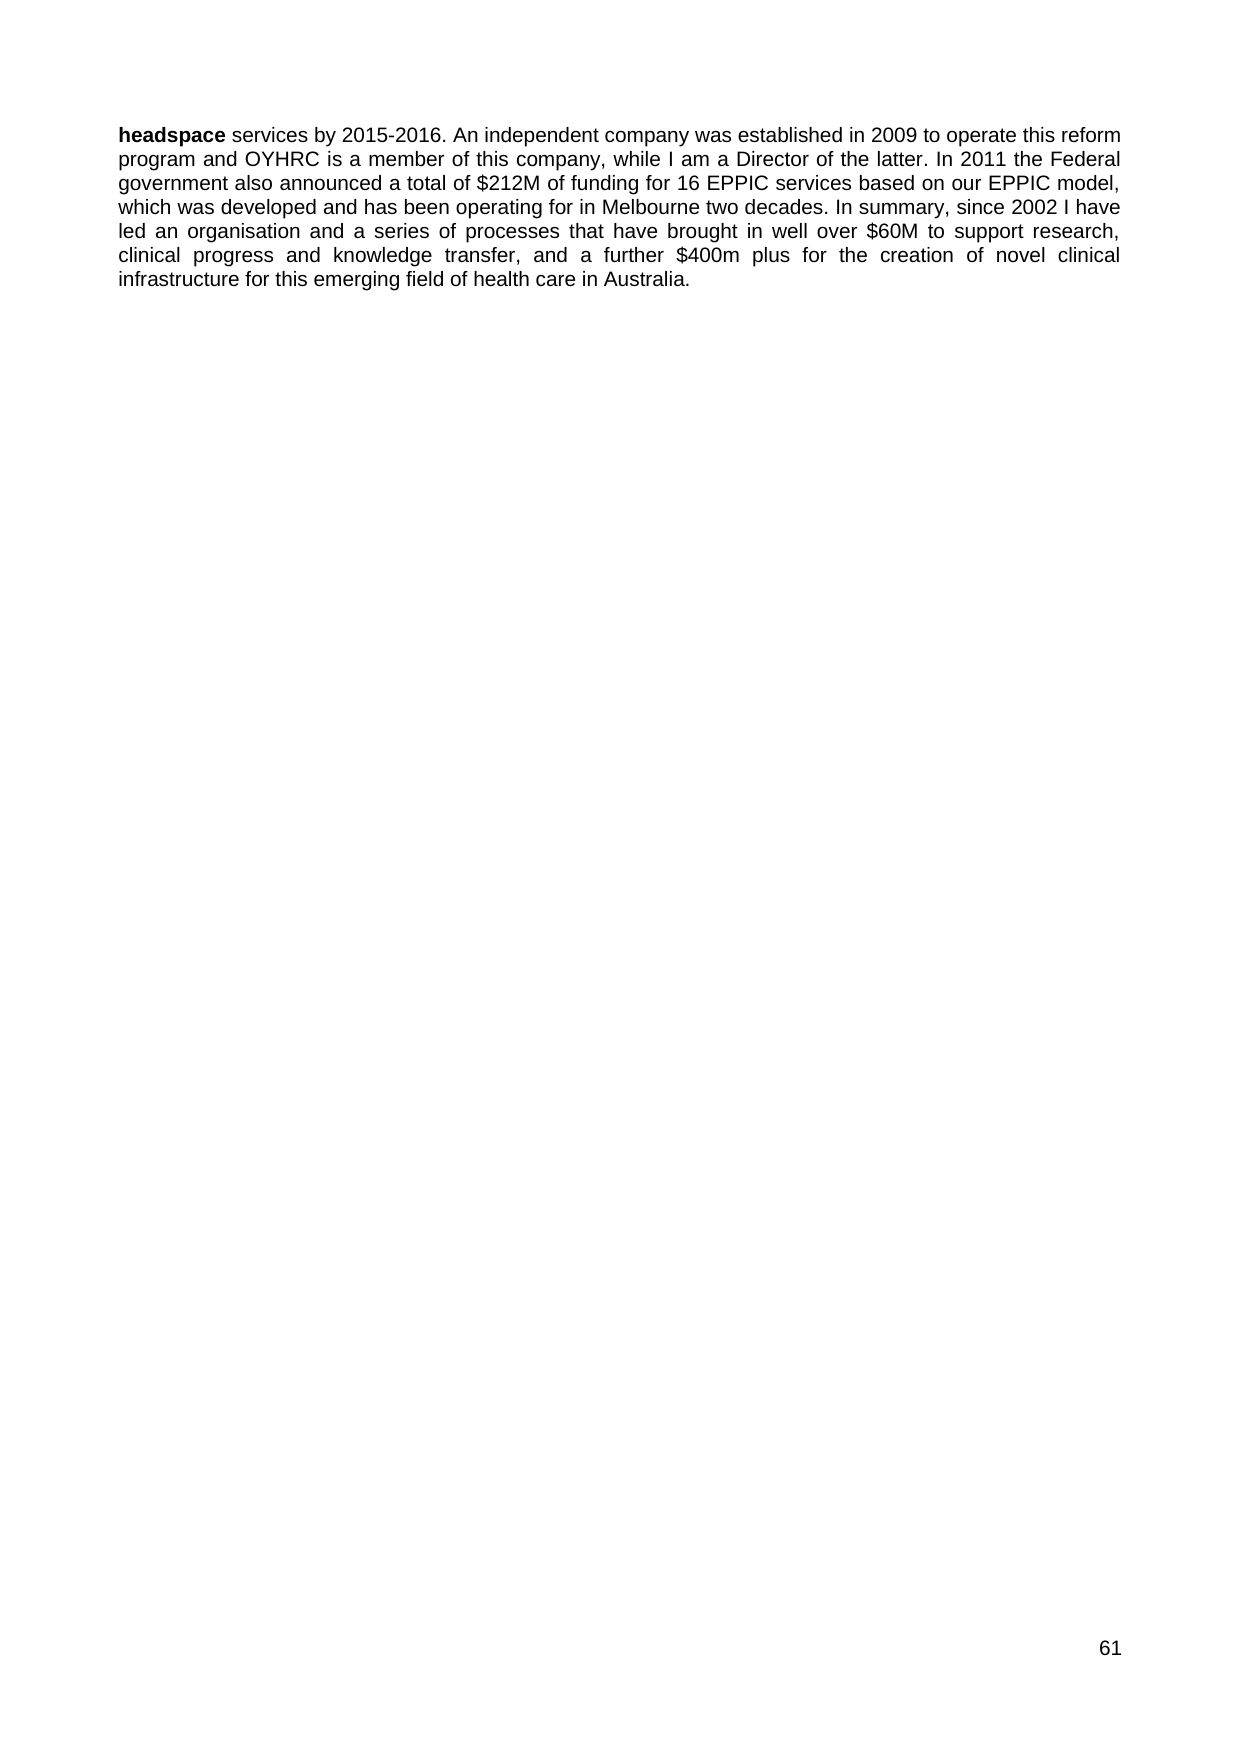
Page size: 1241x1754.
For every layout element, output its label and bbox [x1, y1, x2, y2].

text [118, 123, 1122, 290]
